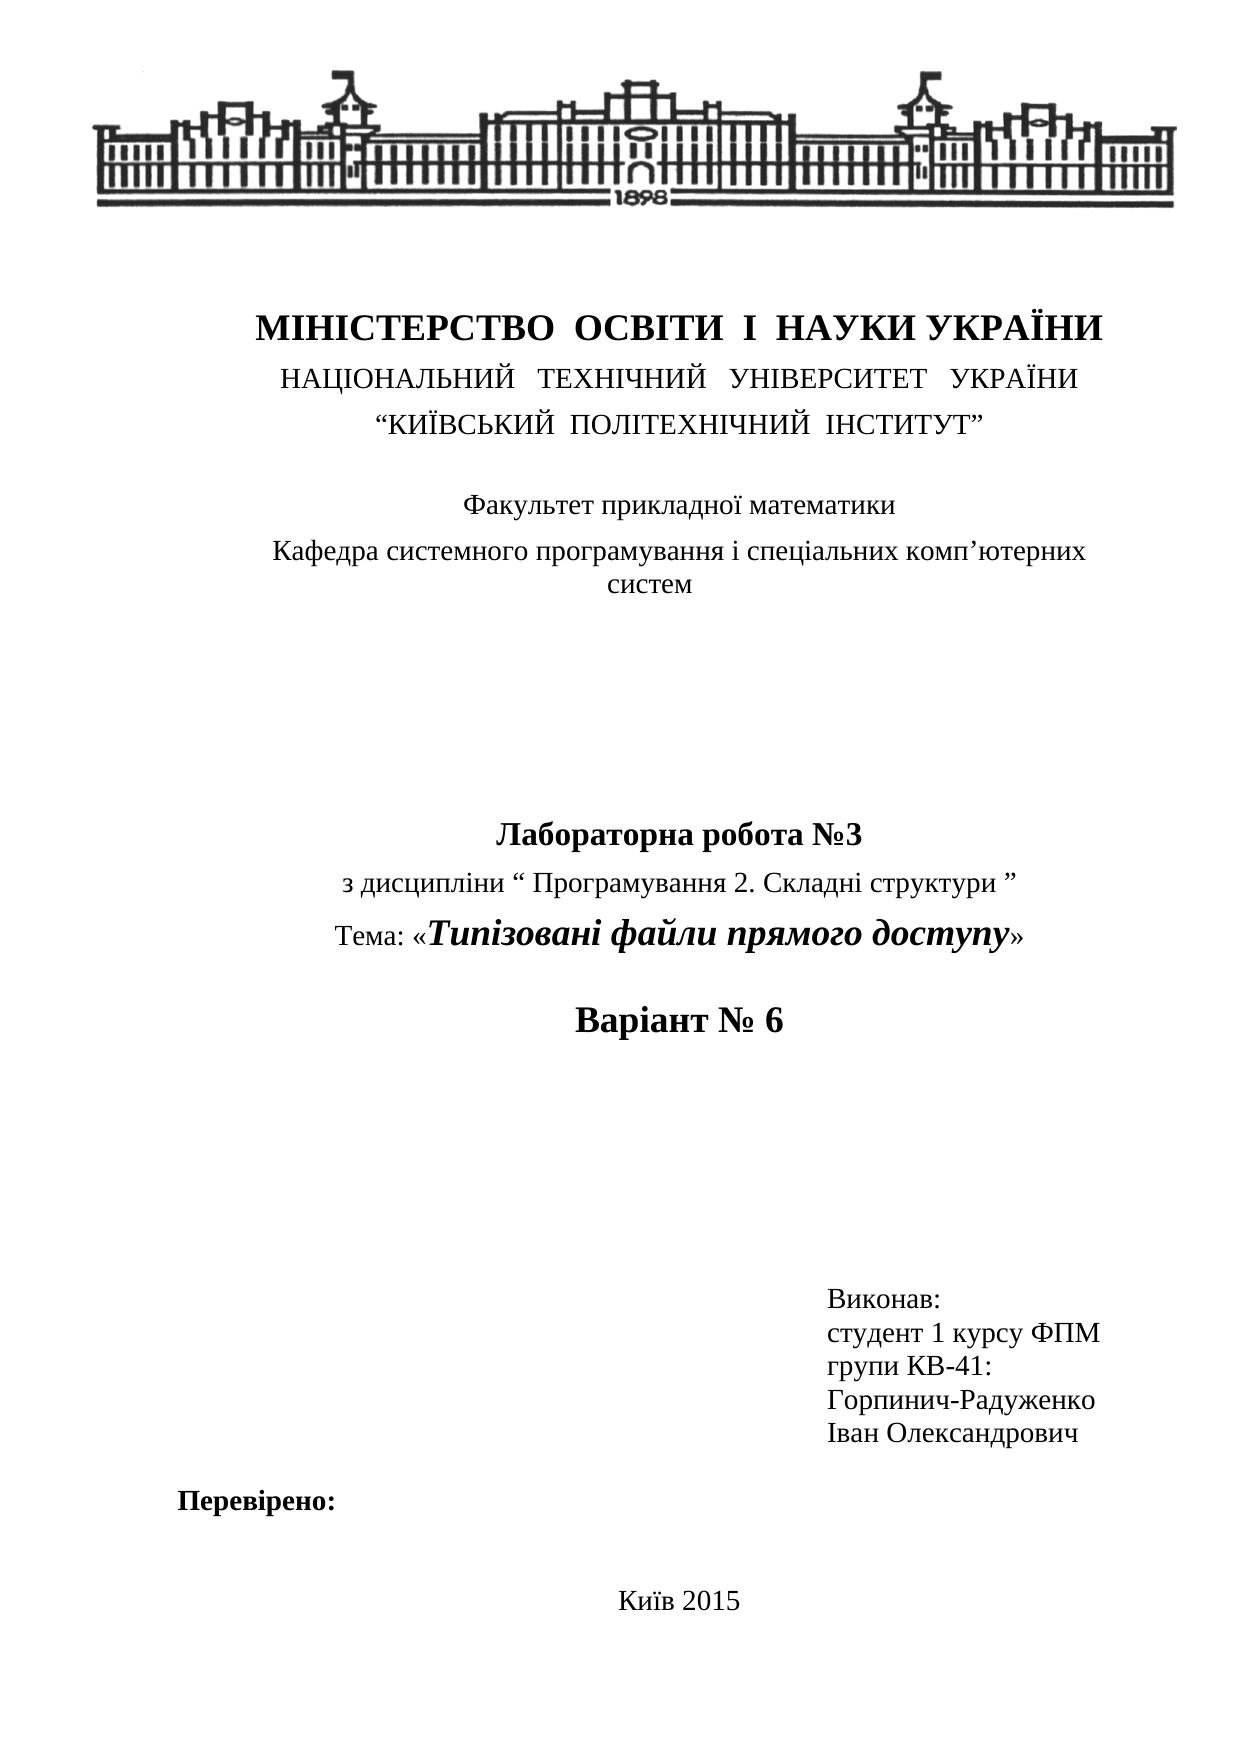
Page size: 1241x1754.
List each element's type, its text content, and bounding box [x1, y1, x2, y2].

text з дисципліни “ Програмування 2. Складні структури ” [177, 865, 1122, 898]
text Іван Олександрович [177, 1416, 1122, 1449]
text Тема: «Типізовані файли прямого доступу» [177, 911, 1122, 954]
text студент 1 курсу ФПМ [177, 1315, 1122, 1348]
text МІНІСТЕРСТВО ОСВІТИ І НАУКИ УКРАЇНИ [177, 306, 1122, 349]
text Варіант № 6 [177, 997, 1122, 1040]
text Перевірено: [177, 1483, 1122, 1516]
text Кафедра системного програмування і спеціальних комп’ютерних систем [177, 533, 1122, 600]
text Київ 2015 [177, 1583, 1122, 1617]
text НАЦІОНАЛЬНИЙ ТЕХНІЧНИЙ УНІВЕРСИТЕТ УКРАЇНИ [177, 361, 1122, 395]
text “КИЇВСЬКИЙ ПОЛІТЕХНІЧНИЙ ІНСТИТУТ” [177, 407, 1122, 441]
text групи КВ-41: [177, 1348, 1122, 1382]
text Виконав: [177, 1281, 1122, 1315]
text Факультет прикладної математики [177, 487, 1122, 521]
text Горпинич-Радуженко [177, 1382, 1122, 1416]
text Лабораторна робота №3 [177, 814, 1122, 852]
picture [88, 65, 1178, 211]
